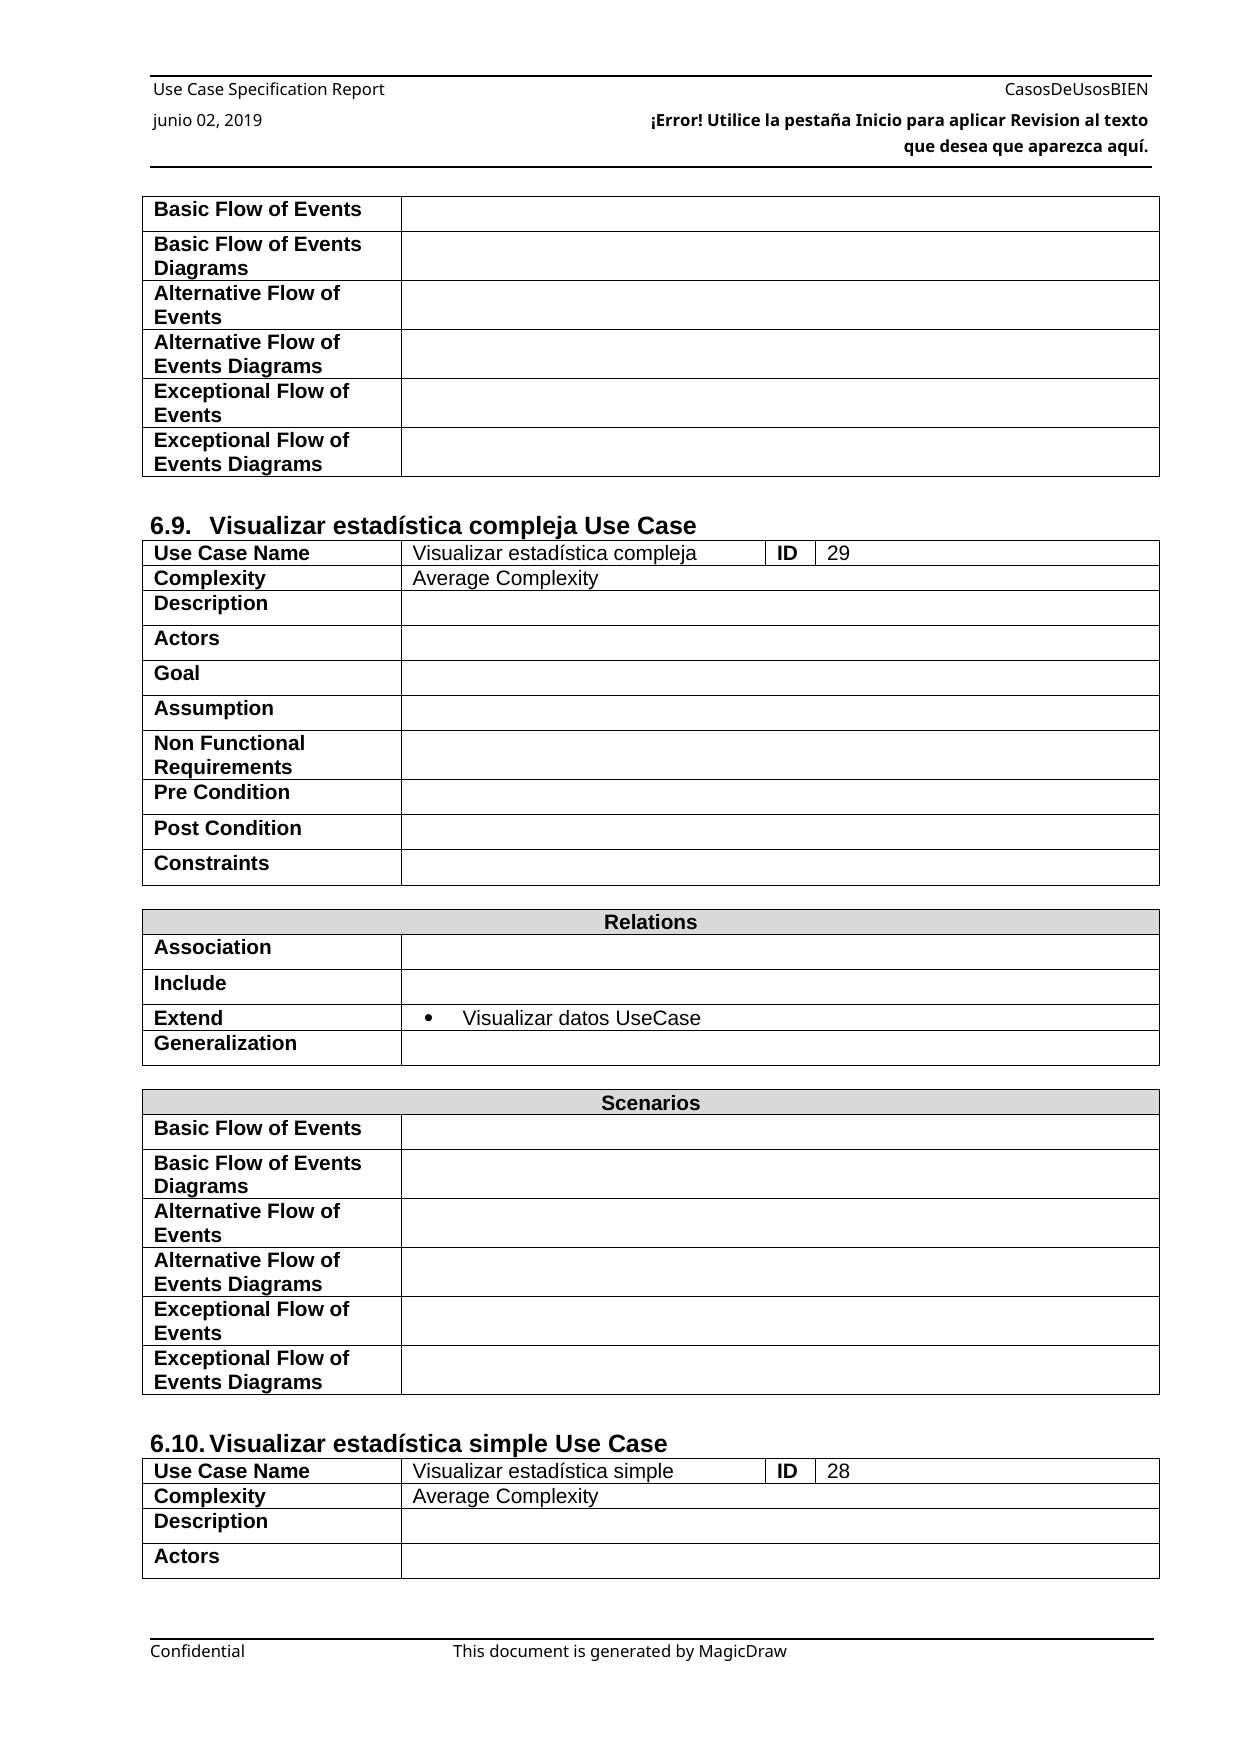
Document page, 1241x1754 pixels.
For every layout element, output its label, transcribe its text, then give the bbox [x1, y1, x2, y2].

table_cell [402, 1248, 1159, 1296]
table_cell Exceptional Flow of Events Diagrams [143, 1346, 401, 1394]
table_cell [402, 281, 1159, 329]
table_header 28 [816, 1459, 1159, 1483]
table_cell [402, 661, 1159, 695]
table_cell [402, 1150, 1159, 1198]
table_cell [402, 696, 1159, 730]
table_cell [402, 935, 1159, 969]
subtitle Visualizar estadística compleja Use Case [150, 511, 1152, 540]
table_header 29 [816, 541, 1159, 565]
table_cell Association [143, 935, 401, 969]
table_cell Alternative Flow of Events Diagrams [143, 1248, 401, 1296]
table_cell Average Complexity [402, 566, 1159, 590]
table_header Visualizar estadística compleja [402, 541, 765, 565]
table_cell [402, 780, 1159, 814]
table_cell Basic Flow of Events Diagrams [143, 232, 401, 280]
table_cell [402, 970, 1159, 1004]
table_cell Basic Flow of Events [143, 197, 401, 231]
table_cell Actors [143, 626, 401, 660]
table_cell Extend [143, 1005, 401, 1029]
table_cell [402, 815, 1159, 849]
table_cell Goal [143, 661, 401, 695]
table_cell Post Condition [143, 815, 401, 849]
table_cell Generalization [143, 1031, 401, 1064]
table_cell [402, 232, 1159, 280]
table_cell Basic Flow of Events [143, 1115, 401, 1149]
table_header Use Case Name [143, 541, 401, 565]
table_cell Average Complexity [402, 1484, 1159, 1508]
table_cell Alternative Flow of Events [143, 1199, 401, 1247]
table_cell Complexity [143, 1484, 401, 1508]
table_header Use Case Name [143, 1459, 401, 1483]
table_header Scenarios [143, 1090, 1159, 1114]
table_cell Actors [143, 1544, 401, 1578]
table_cell Complexity [143, 566, 401, 590]
table_cell [402, 1031, 1159, 1064]
table_cell [402, 379, 1159, 427]
table_cell Visualizar datos UseCase [402, 1005, 1159, 1029]
table_cell Pre Condition [143, 780, 401, 814]
table_cell Basic Flow of Events Diagrams [143, 1150, 401, 1198]
table_cell [402, 1297, 1159, 1345]
table_header Relations [143, 910, 1159, 934]
table_header ID [766, 541, 815, 565]
subtitle Visualizar estadística simple Use Case [150, 1429, 1152, 1458]
table_cell Exceptional Flow of Events Diagrams [143, 428, 401, 476]
table_cell Include [143, 970, 401, 1004]
table_cell [402, 1115, 1159, 1149]
table_cell [402, 850, 1159, 884]
table_cell Exceptional Flow of Events [143, 1297, 401, 1345]
table_cell Constraints [143, 850, 401, 884]
table_cell [402, 591, 1159, 625]
table_cell Description [143, 591, 401, 625]
table_cell Alternative Flow of Events Diagrams [143, 330, 401, 378]
table_cell Non Functional Requirements [143, 731, 401, 779]
table_cell [402, 1346, 1159, 1394]
table_cell [402, 1544, 1159, 1578]
table_cell Exceptional Flow of Events [143, 379, 401, 427]
table_cell [402, 330, 1159, 378]
table_header Visualizar estadística simple [402, 1459, 765, 1483]
table_cell Assumption [143, 696, 401, 730]
table_cell [402, 1509, 1159, 1543]
table_cell [402, 1199, 1159, 1247]
table_cell [402, 428, 1159, 476]
table_cell [402, 626, 1159, 660]
table_cell Alternative Flow of Events [143, 281, 401, 329]
table_cell Description [143, 1509, 401, 1543]
table_cell [402, 197, 1159, 231]
table_header ID [766, 1459, 815, 1483]
table_cell [402, 731, 1159, 779]
